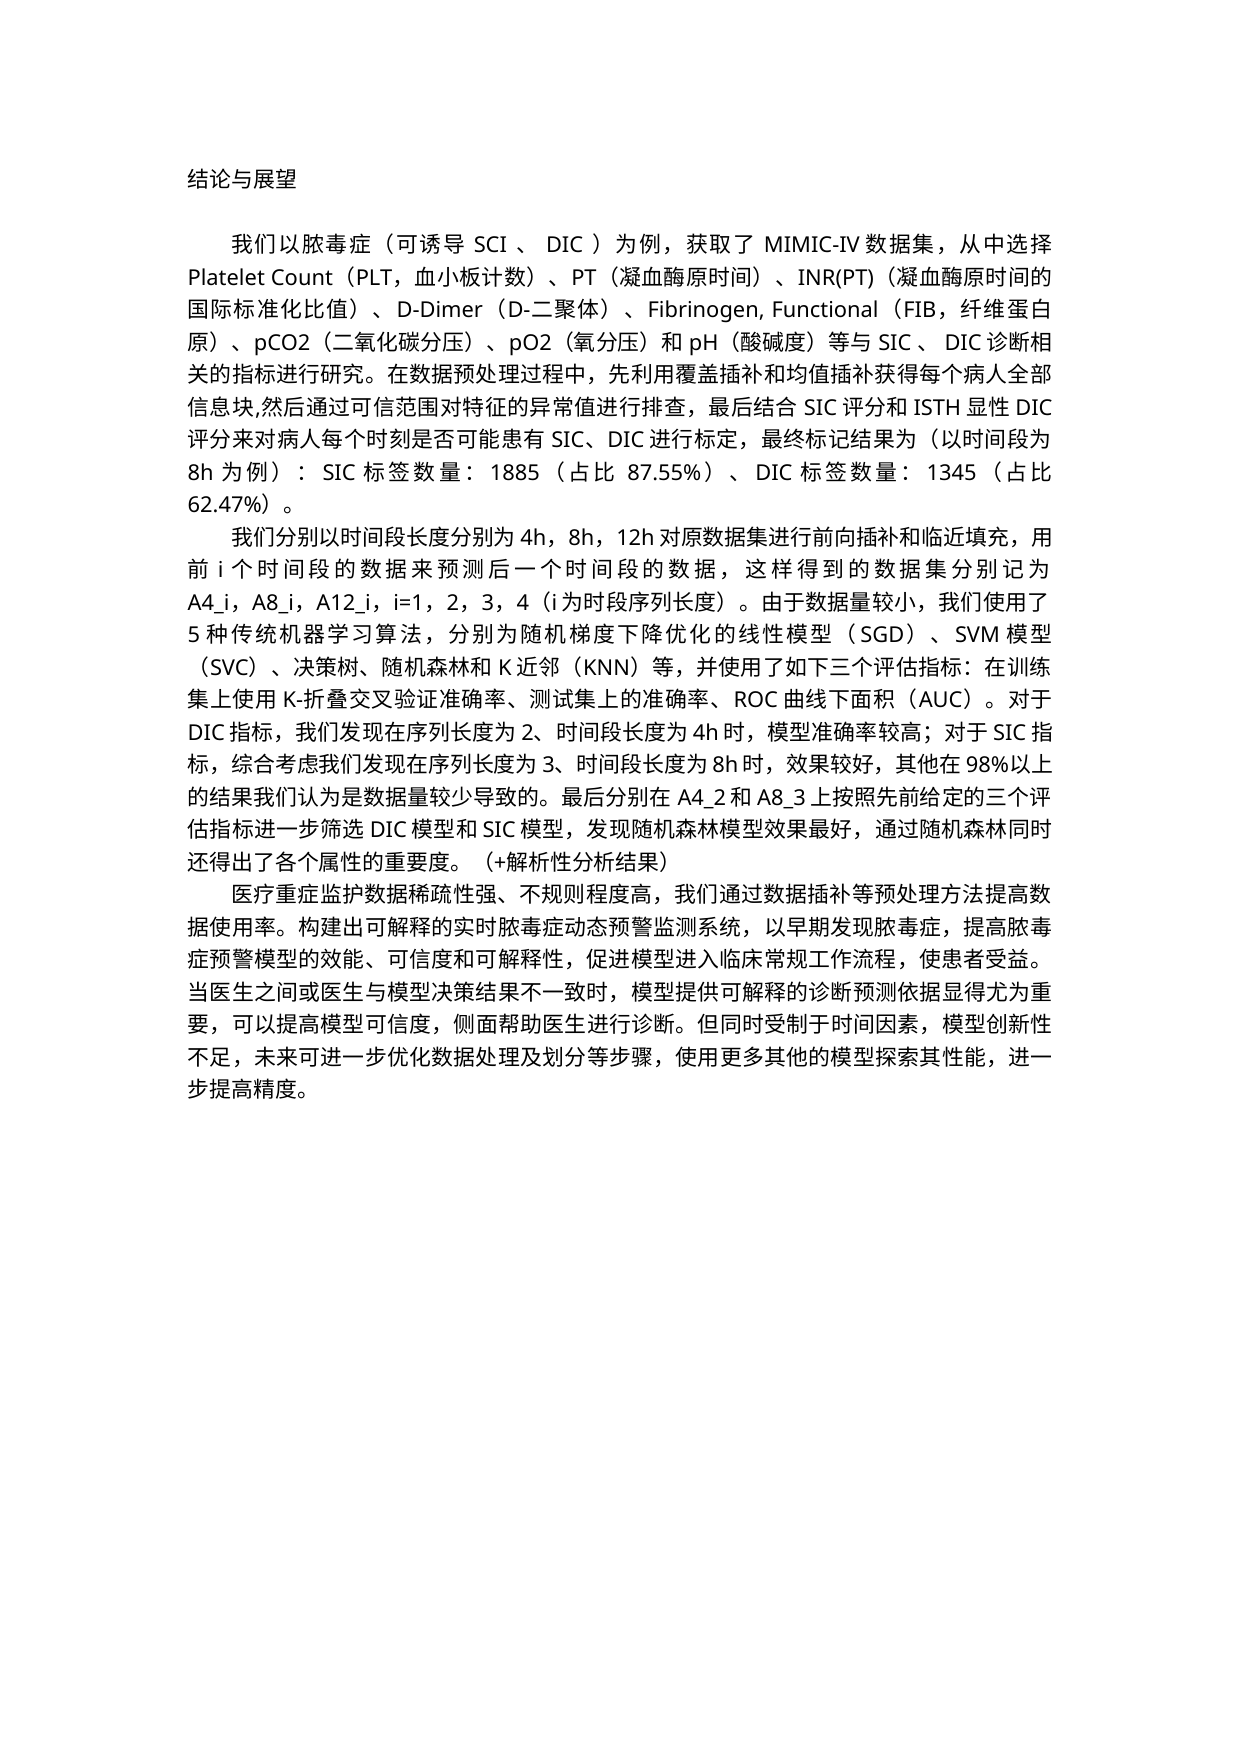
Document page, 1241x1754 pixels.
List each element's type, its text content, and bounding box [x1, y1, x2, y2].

text 我们分别以时间段长度分别为4h，8h，12h对原数据集进行前向插补和临近填充，用前i个时间段的数据来预测后一个时间段的数据，这样得到的数据集分别记为A4_i，A8_i，A12_i，i=1，2，3，4（i为时段序列长度）。由于数据量较小，我们使用了5种传统机器学习算法，分别为随机梯度下降优化的线性模型（SGD）、SVM模型（SVC）、决策树、随机森林和K近邻（KNN）等，并使用了如下三个评估指标：在训练集上使用K-折叠交叉验证准确率、测试集上的准确率、ROC曲线下面积（AUC）。对于DIC指标，我们发现在序列长度为2、时间段长度为4h时，模型准确率较高；对于SIC指标，综合考虑我们发现在序列长度为3、时间段长度为8h时，效果较好，其他在98%以上的结果我们认为是数据量较少导致的。最后分别在A4_2和A8_3上按照先前给定的三个评估指标进一步筛选DIC模型和SIC模型，发现随机森林模型效果最好，通过随机森林同时还得出了各个属性的重要度。（+解析性分析结果） [187, 519, 1053, 877]
text 我们以脓毒症（可诱导 SCI 、 DIC ）为例，获取了 MIMIC-IV数据集，从中选择Platelet Count（PLT，血小板计数）、PT（凝血酶原时间）、INR(PT)（凝血酶原时间的国际标准化比值）、D-Dimer（D-二聚体）、Fibrinogen, Functional（FIB，纤维蛋白原）、pCO2（二氧化碳分压）、pO2（氧分压）和pH（酸碱度）等与 SIC 、 DIC诊断相关的指标进行研究。在数据预处理过程中，先利用覆盖插补和均值插补获得每个病人全部信息块,然后通过可信范围对特征的异常值进行排查，最后结合SIC评分和ISTH显性DIC评分来对病人每个时刻是否可能患有SIC、DIC进行标定，最终标记结果为（以时间段为8h为例）：SIC标签数量：1885（占比 87.55%）、DIC标签数量：1345（占比 62.47%）。 [187, 227, 1053, 519]
text 医疗重症监护数据稀疏性强、不规则程度高，我们通过数据插补等预处理方法提高数据使用率。构建出可解释的实时脓毒症动态预警监测系统，以早期发现脓毒症，提高脓毒症预警模型的效能、可信度和可解释性，促进模型进入临床常规工作流程，使患者受益。当医生之间或医生与模型决策结果不一致时，模型提供可解释的诊断预测依据显得尤为重要，可以提高模型可信度，侧面帮助医生进行诊断。但同时受制于时间因素，模型创新性不足，未来可进一步优化数据处理及划分等步骤，使用更多其他的模型探索其性能，进一步提高精度。 [187, 877, 1053, 1104]
text 结论与展望 [187, 162, 1053, 194]
